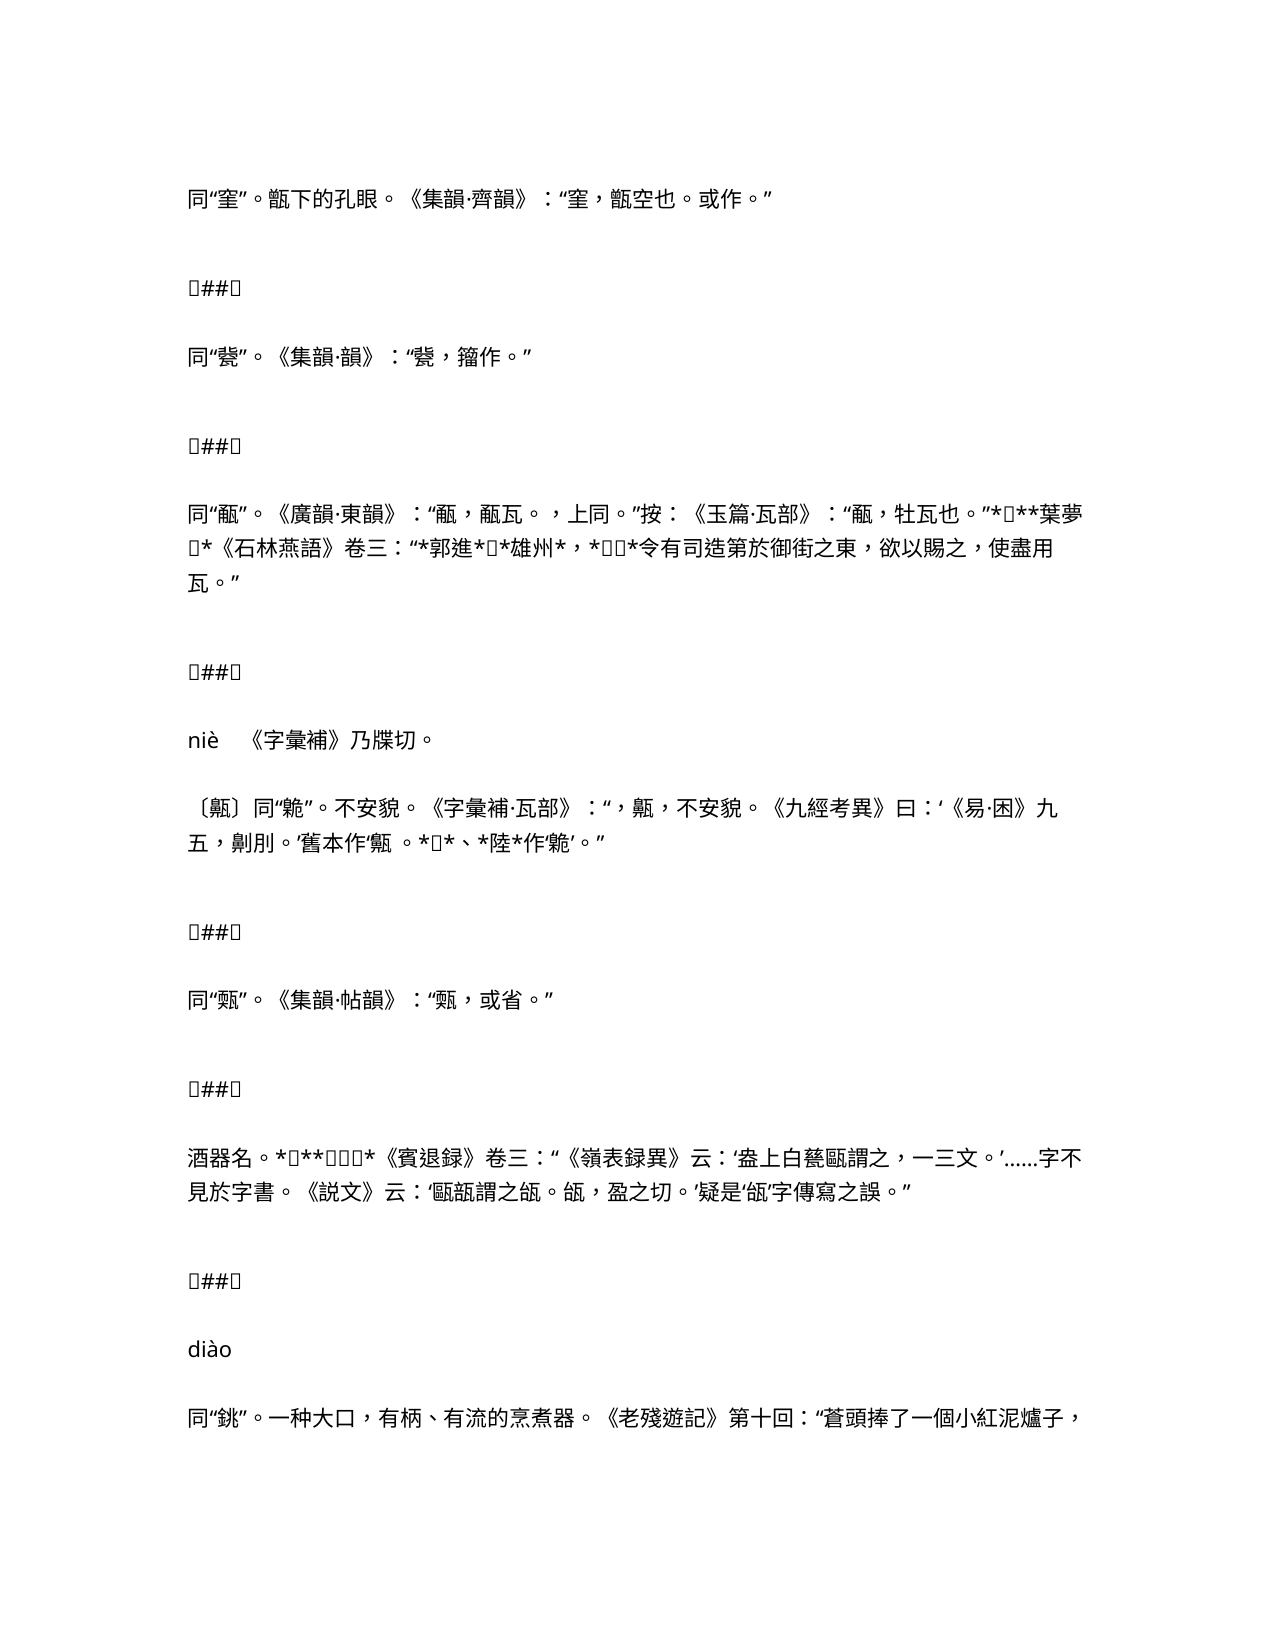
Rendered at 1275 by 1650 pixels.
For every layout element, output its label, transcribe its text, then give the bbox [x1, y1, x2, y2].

text 𤭀##𤭀 同“㼱”。《集韻·𤣗韻》：“㼱，籀作𤭀。” [187, 273, 1087, 406]
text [187, 150, 1087, 248]
text 𤭇##𤭇 酒器名。*宋**趙與時*《賓退録》卷三：“《嶺表録異》云：‘盎上白甆甌謂之𤭇，一𤭇三文。’……𤭇字不見於字書。《説文》云：‘甌瓿謂之瓵。瓵，盈之切。’疑是‘瓵’字傳寫之誤。” [187, 1074, 1087, 1241]
text 𤭁##𤭁 同“㼧”。《廣韻·東韻》：“㼧，㼧瓦。𤭁，上同。”按：《玉篇·瓦部》：“㼧，牡瓦也。”*宋**葉夢得*《石林燕語》卷三：“*郭進*守*雄州*，*太祖*令有司造第於御街之東，欲以賜之，使盡用𤭁瓦。” [187, 431, 1087, 631]
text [187, 1266, 1087, 1432]
text 𤭂##𤭂 niè 《字彙補》乃牒切。 〔𤭂齀〕同“臲𡰈”。不安貌。《字彙補·瓦部》：“𤭂，𤭂齀，不安貌。《九經考異》曰：‘《易·困》九五，劓刖。’舊本作‘𤭂齀’。*荀*、*陸*作‘臲𡰈’。” [187, 657, 1087, 891]
text 𤭃##𤭃 同“㼲”。《集韻·帖韻》：“㼲，或省。” [187, 917, 1087, 1049]
